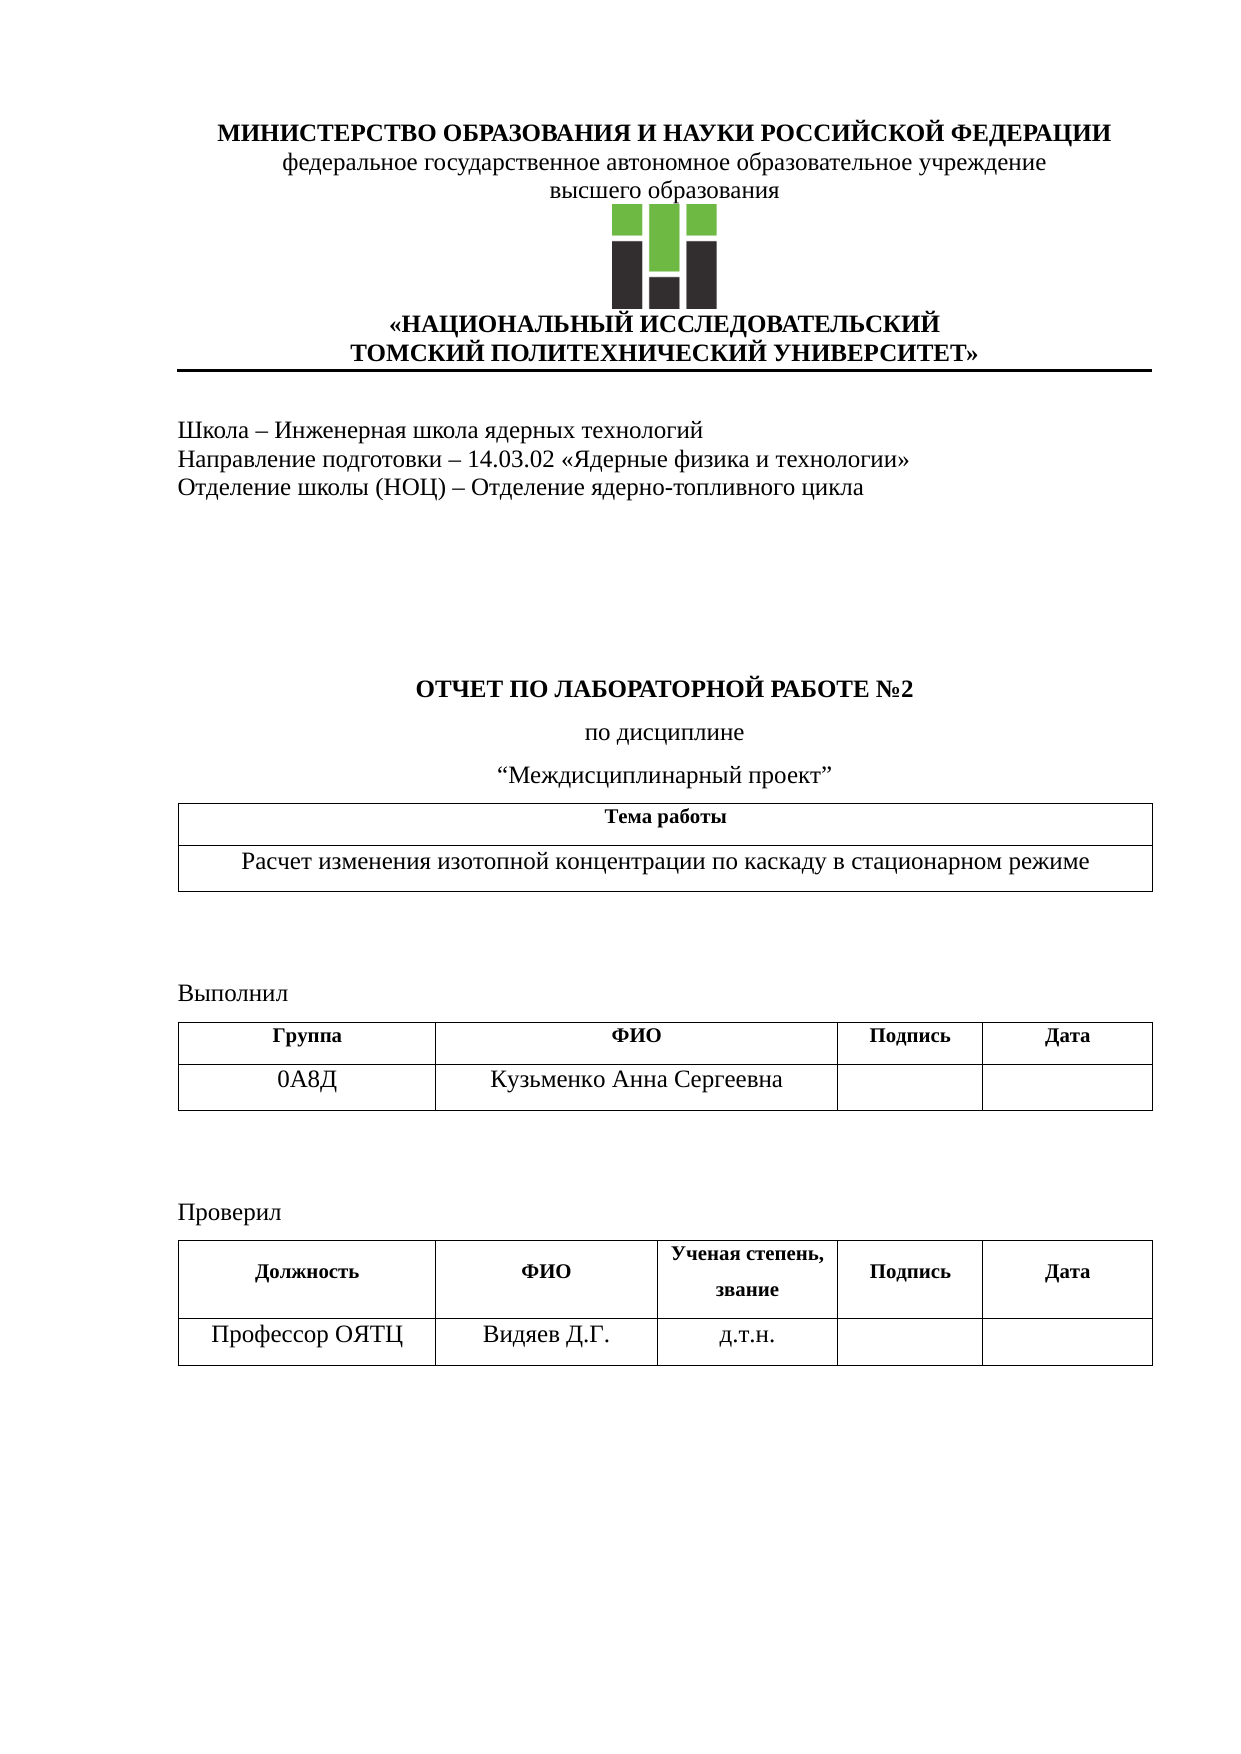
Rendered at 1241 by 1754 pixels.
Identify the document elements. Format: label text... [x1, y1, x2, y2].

list Школа – Инженерная школа ядерных технологий [177, 415, 1152, 444]
table_cell [838, 1065, 982, 1110]
table_header Должность [179, 1241, 435, 1318]
list по дисциплине [177, 717, 1152, 746]
table_header Дата [983, 1023, 1152, 1063]
list ОТЧЕТ ПО ЛАБОРАТОРНОЙ РАБОТЕ №2 [177, 674, 1152, 702]
table_cell 0А8Д [179, 1065, 435, 1110]
list Направление подготовки – 14.03.02 «Ядерные физика и технологии» [177, 444, 1152, 472]
table_cell Видяев Д.Г. [436, 1319, 657, 1364]
table_header Дата [983, 1241, 1152, 1318]
list Выполнил [177, 978, 1152, 1007]
table_header Подпись [838, 1023, 982, 1063]
table_header Группа [179, 1023, 435, 1063]
list Отделение школы (НОЦ) – Отделение ядерно-топливного цикла [177, 472, 1152, 501]
table_cell [983, 1065, 1152, 1110]
table_cell д.т.н. [658, 1319, 837, 1364]
table_cell Профессор ОЯТЦ [179, 1319, 435, 1364]
table_header Ученая степень, звание [658, 1241, 837, 1318]
table_cell Кузьменко Анна Сергеевна [436, 1065, 837, 1110]
list ТОМСКИЙ ПОЛИТЕХНИЧЕСКИЙ УНИВЕРСИТЕТ» [177, 338, 1152, 369]
list Проверил [177, 1197, 1152, 1226]
table_header Тема работы [179, 804, 1152, 845]
list «НАЦИОНАЛЬНЫЙ ИССЛЕДОВАТЕЛЬСКИЙ [177, 309, 1152, 338]
table_header ФИО [436, 1023, 837, 1063]
list МИНИСТЕРСТВО ОБРАЗОВАНИЯ И НАУКИ РОССИЙСКОЙ ФЕДЕРАЦИИ [177, 118, 1152, 147]
picture [612, 204, 717, 309]
list федеральное государственное автономное образовательное учреждение [177, 147, 1152, 176]
table_header Подпись [838, 1241, 982, 1318]
list высшего образования [177, 176, 1152, 204]
table_header ФИО [436, 1241, 657, 1318]
table_cell [838, 1319, 982, 1364]
table_cell [983, 1319, 1152, 1364]
table_cell Расчет изменения изотопной концентрации по каскаду в стационарном режиме [179, 846, 1152, 891]
list “Междисциплинарный проект” [177, 760, 1152, 789]
